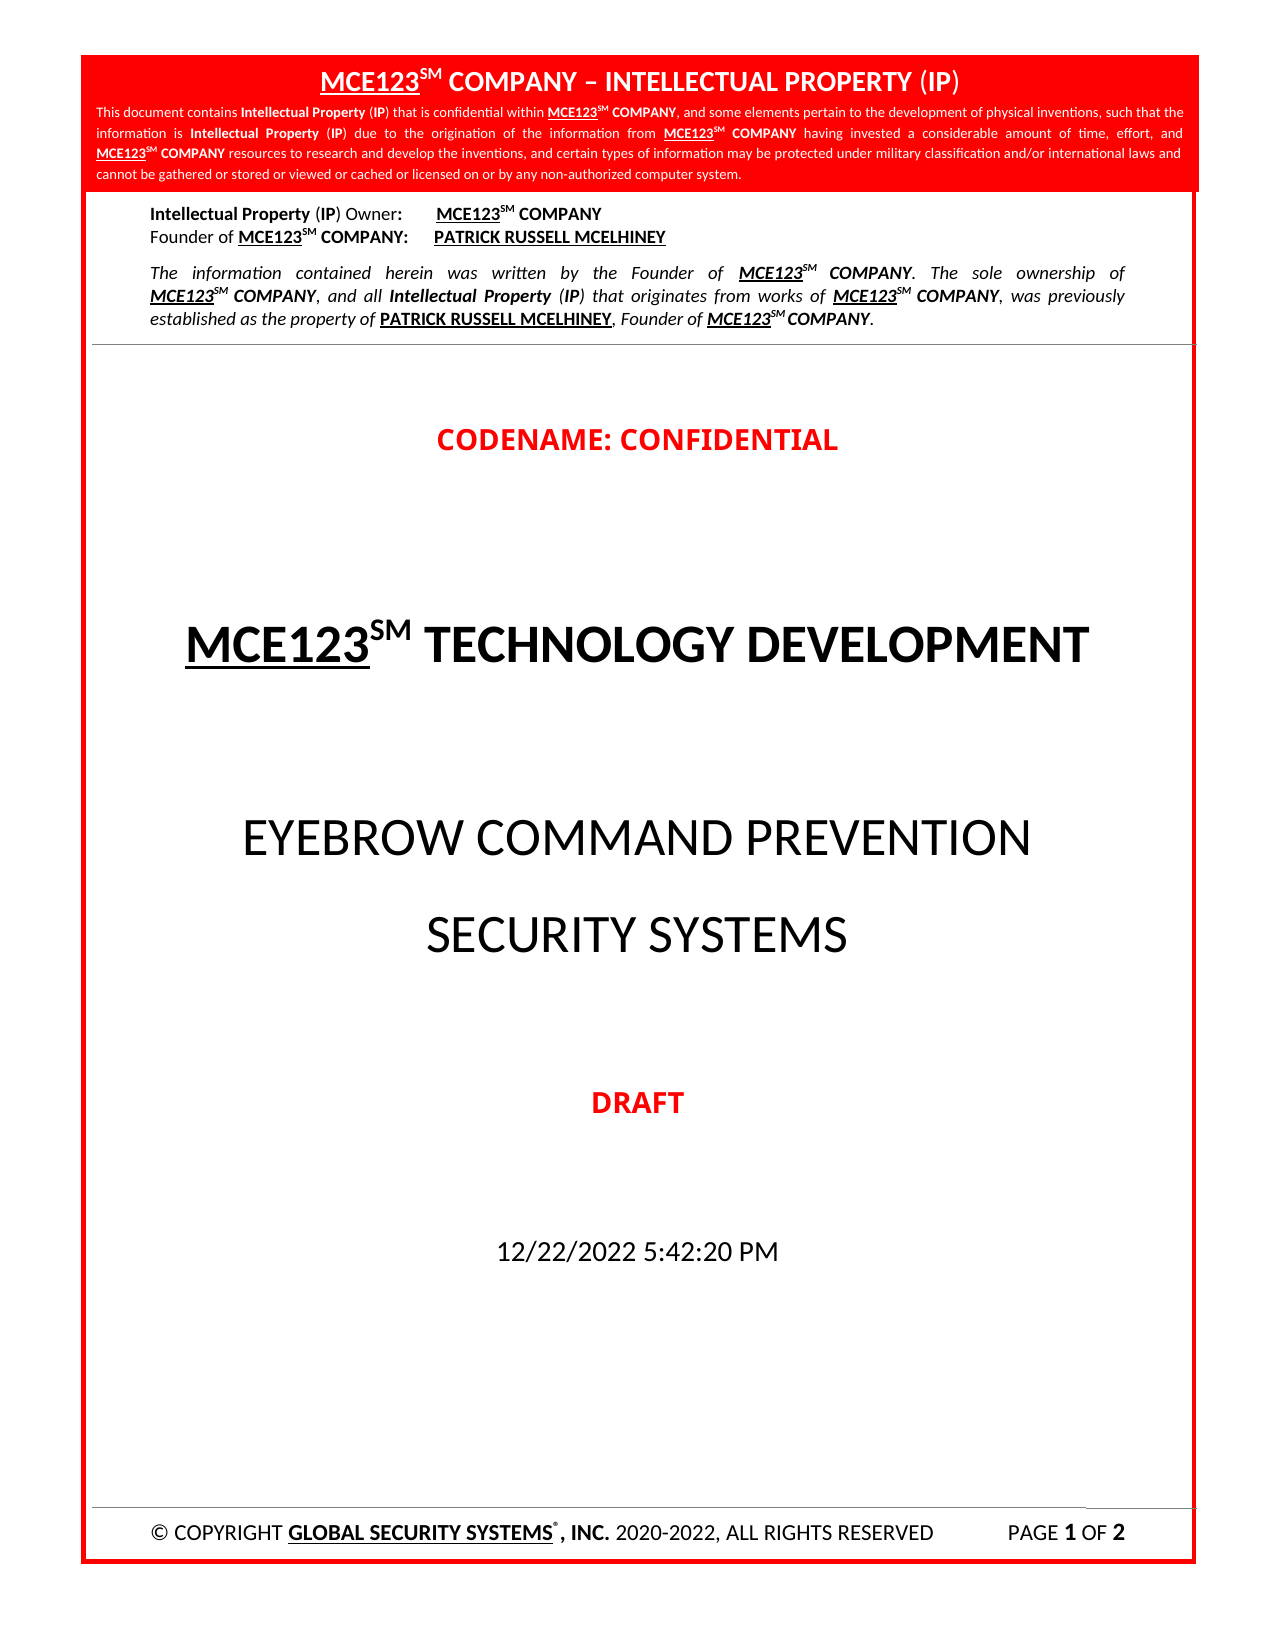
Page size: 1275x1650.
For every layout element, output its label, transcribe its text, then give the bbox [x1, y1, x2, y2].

text MCE123SM TECHNOLOGY DEVELOPMENT [150, 609, 1125, 676]
text DRAFT [150, 1082, 1125, 1122]
text CODENAME: CONFIDENTIAL [150, 419, 1125, 459]
text 12/22/2022 5:42:20 PM [150, 1233, 1125, 1269]
text SECURITY SYSTEMS [150, 900, 1125, 966]
text EYEBROW COMMAND PREVENTION [150, 803, 1125, 869]
